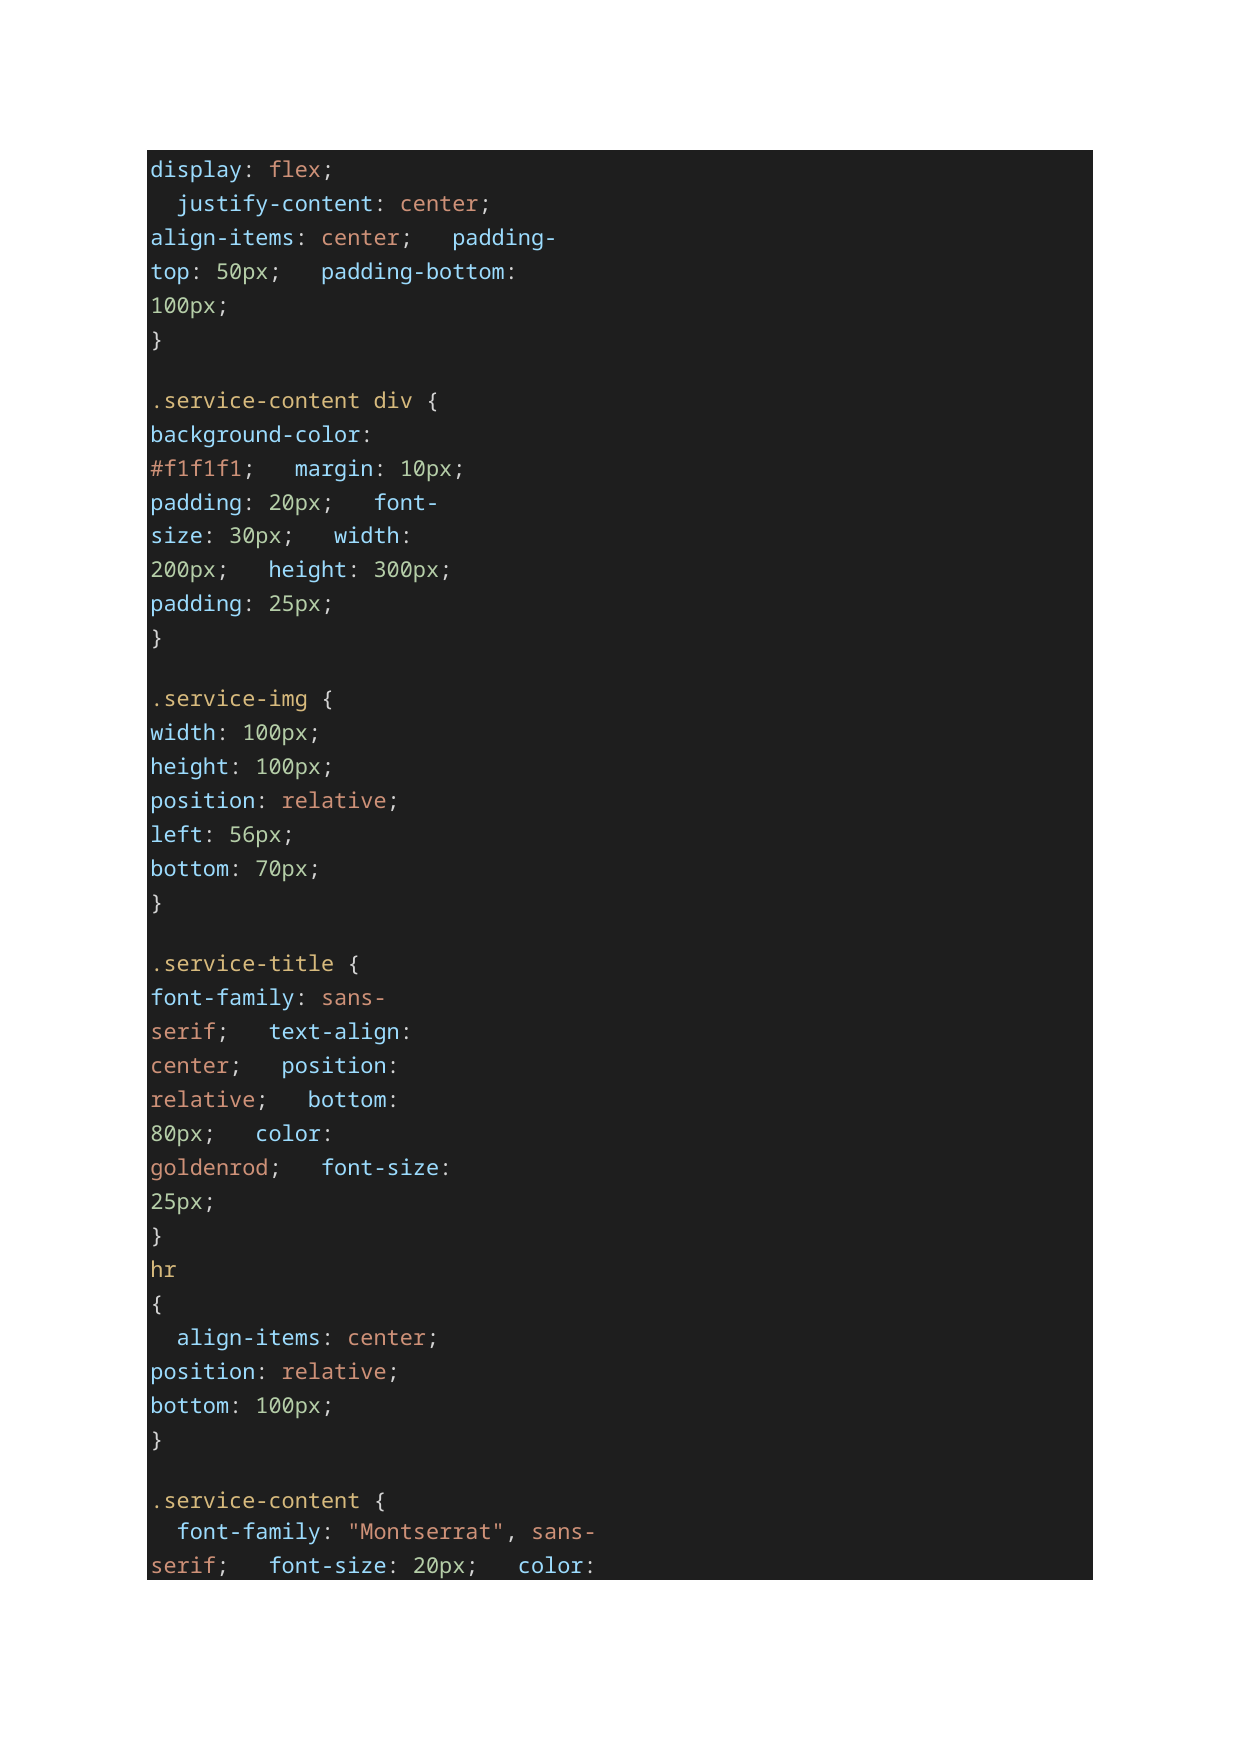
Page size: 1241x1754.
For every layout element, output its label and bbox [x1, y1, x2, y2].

table_cell [147, 184, 1093, 1580]
table_header [147, 150, 1093, 184]
